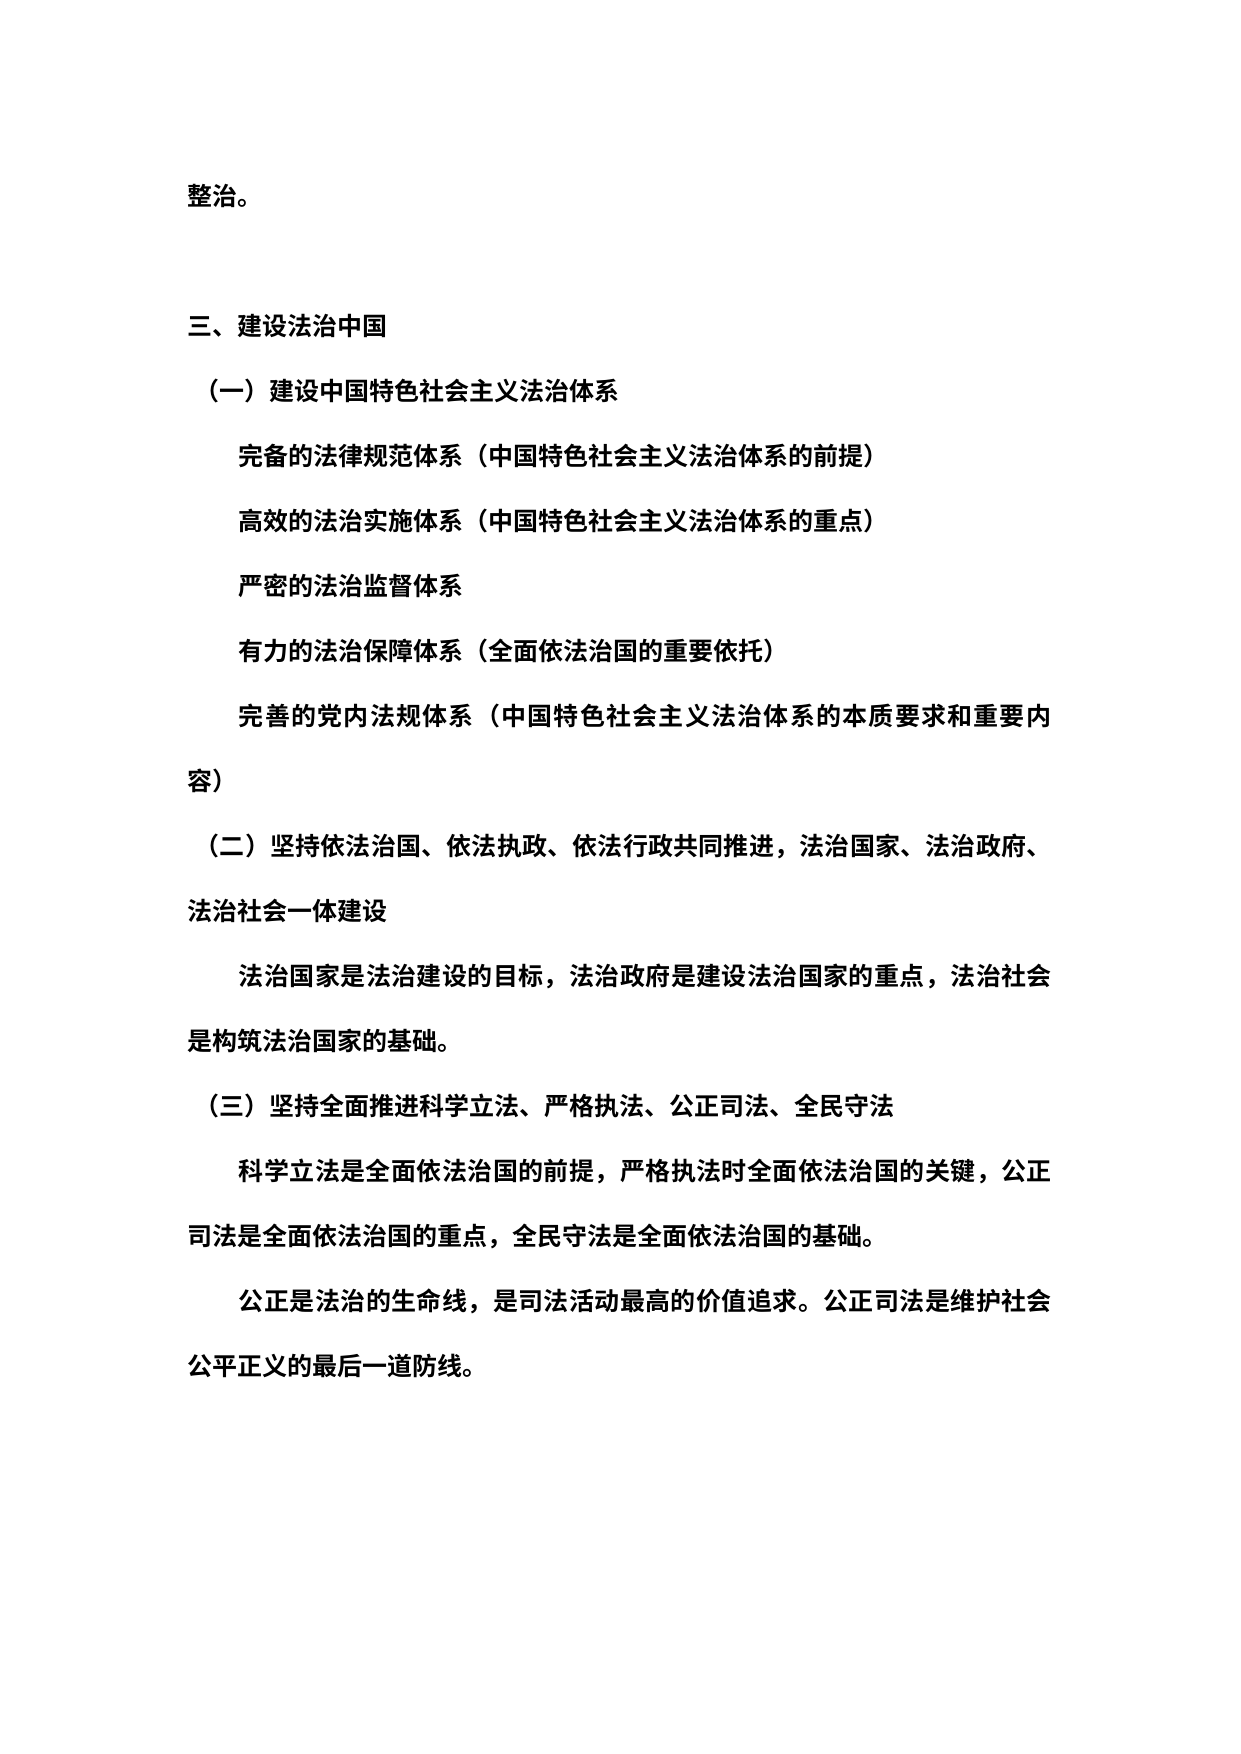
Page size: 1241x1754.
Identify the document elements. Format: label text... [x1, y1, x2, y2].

text （一）建设中国特色社会主义法治体系 [187, 357, 1053, 422]
text （二）坚持依法治国、依法执政、依法行政共同推进，法治国家、法治政府、法治社会一体建设 [187, 812, 1053, 942]
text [187, 162, 1053, 227]
text 完备的法律规范体系（中国特色社会主义法治体系的前提） [187, 422, 1053, 487]
text 高效的法治实施体系（中国特色社会主义法治体系的重点） [187, 487, 1053, 552]
text 公正是法治的生命线，是司法活动最高的价值追求。公正司法是维护社会公平正义的最后一道防线。 [187, 1267, 1053, 1397]
text 完善的党内法规体系（中国特色社会主义法治体系的本质要求和重要内容） [187, 682, 1053, 812]
text 有力的法治保障体系（全面依法治国的重要依托） [187, 617, 1053, 682]
text （三）坚持全面推进科学立法、严格执法、公正司法、全民守法 [187, 1072, 1053, 1137]
text 严密的法治监督体系 [187, 552, 1053, 617]
text 法治国家是法治建设的目标，法治政府是建设法治国家的重点，法治社会是构筑法治国家的基础。 [187, 942, 1053, 1072]
text 三、建设法治中国 [187, 292, 1053, 357]
text 科学立法是全面依法治国的前提，严格执法时全面依法治国的关键，公正司法是全面依法治国的重点，全民守法是全面依法治国的基础。 [187, 1137, 1053, 1267]
